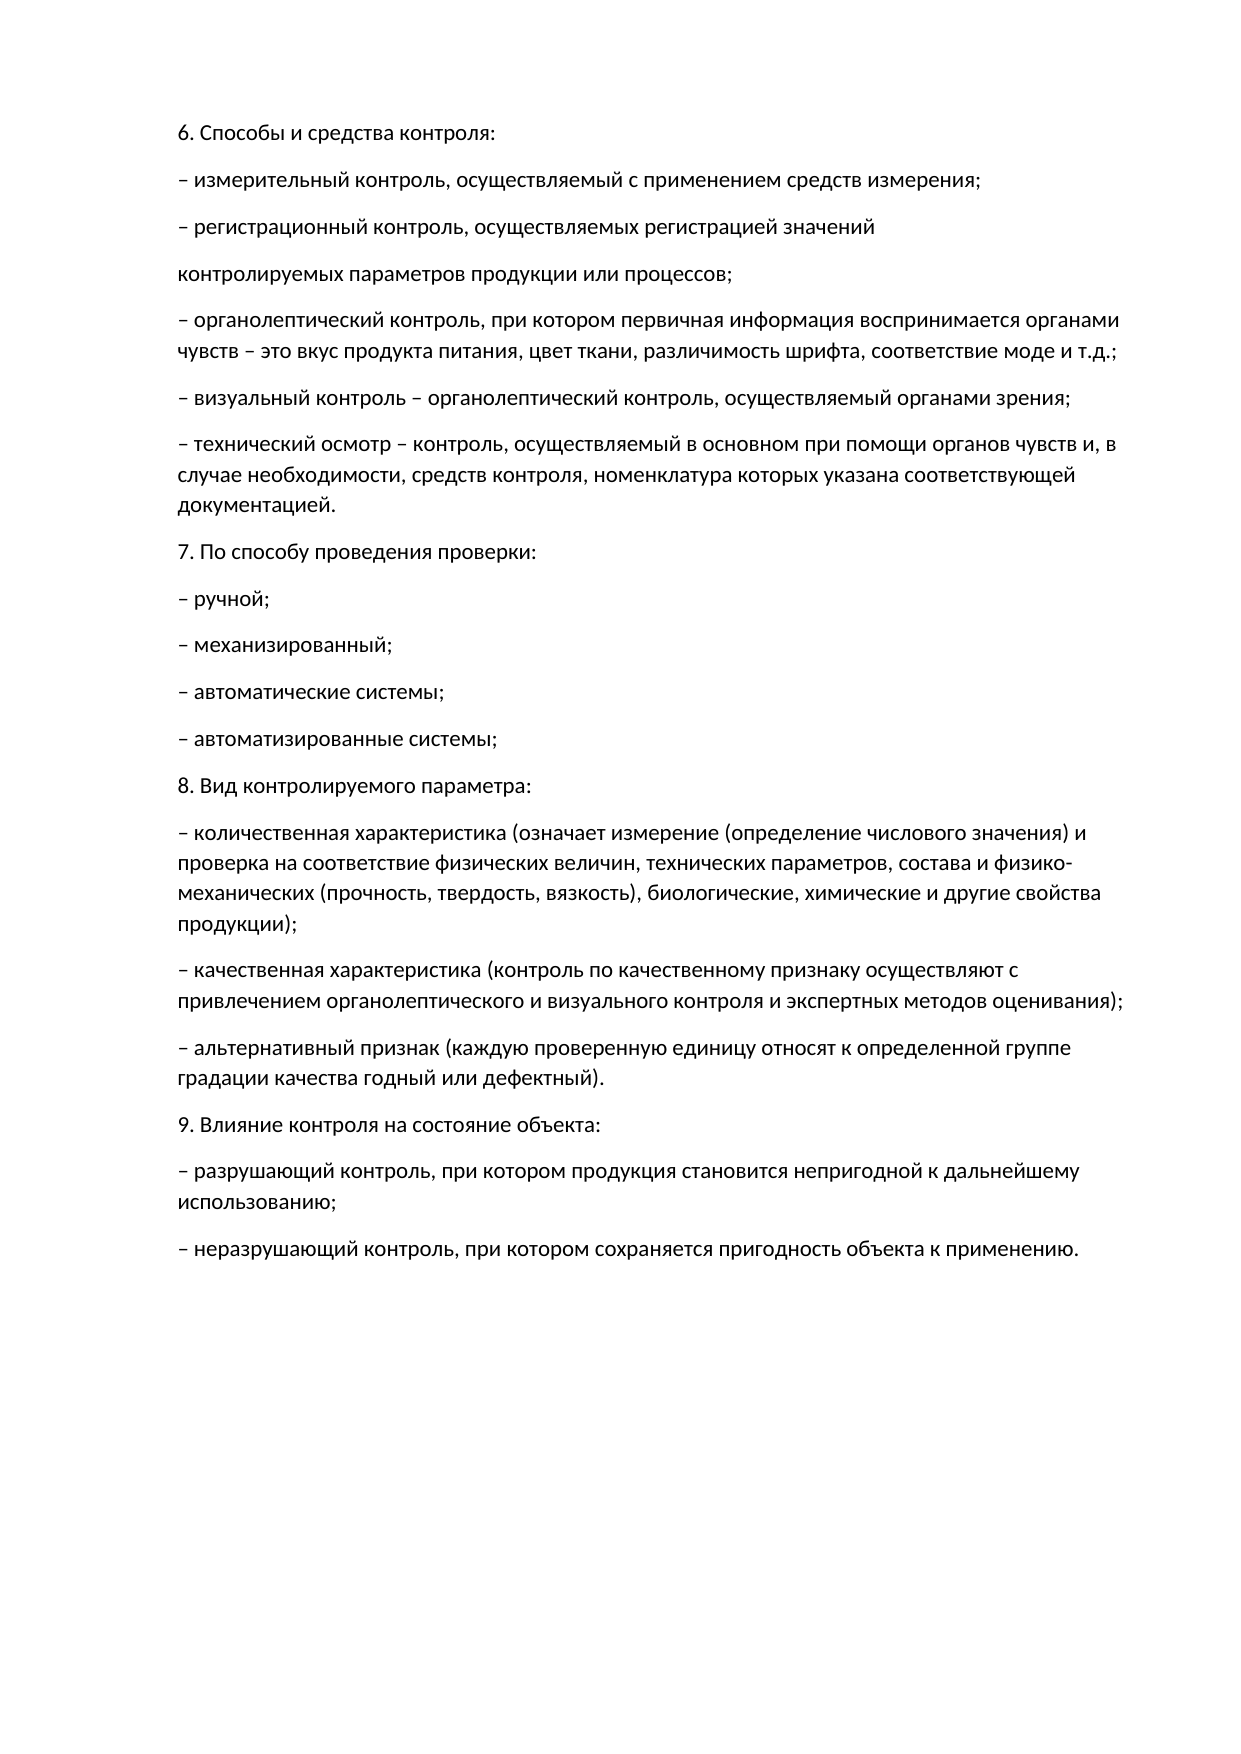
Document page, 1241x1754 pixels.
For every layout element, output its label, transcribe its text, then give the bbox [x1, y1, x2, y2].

text – альтернативный признак (каждую проверенную единицу относят к определенной группе градации качества годный или дефектный). [177, 1033, 1152, 1091]
text – автоматические системы; [177, 677, 1152, 706]
text – качественная характеристика (контроль по качественному признаку осуществляют с привлечением органолептического и визуального контроля и экспертных методов оценивания); [177, 956, 1152, 1014]
text 7. По способу проведения проверки: [177, 537, 1152, 565]
text – органолептический контроль, при котором первичная информация воспринимается органами чувств – это вкус продукта питания, цвет ткани, различимость шрифта, соответствие моде и т.д.; [177, 306, 1152, 364]
text – количественная характеристика (означает измерение (определение числового значения) и проверка на соответствие физических величин, технических параметров, состава и физико-механических (прочность, твердость, вязкость), биологические, химические и другие свойства продукции); [177, 818, 1152, 937]
text – неразрушающий контроль, при котором сохраняется пригодность объекта к применению. [177, 1234, 1152, 1262]
text 9. Влияние контроля на состояние объекта: [177, 1110, 1152, 1138]
text – измерительный контроль, осуществляемый с применением средств измерения; [177, 165, 1152, 193]
text – разрушающий контроль, при котором продукция становится непригодной к дальнейшему использованию; [177, 1157, 1152, 1215]
text 8. Вид контролируемого параметра: [177, 771, 1152, 799]
text – визуальный контроль – органолептический контроль, осуществляемый органами зрения; [177, 383, 1152, 411]
text – автоматизированные системы; [177, 724, 1152, 752]
text – технический осмотр – контроль, осуществляемый в основном при помощи органов чувств и, в случае необходимости, средств контроля, номенклатура которых указана соответствующей документацией. [177, 429, 1152, 518]
text – ручной; [177, 584, 1152, 612]
text контролируемых параметров продукции или процессов; [177, 259, 1152, 287]
text – регистрационный контроль, осуществляемых регистрацией значений [177, 212, 1152, 240]
text – механизированный; [177, 631, 1152, 659]
text 6. Способы и средства контроля: [177, 118, 1152, 146]
